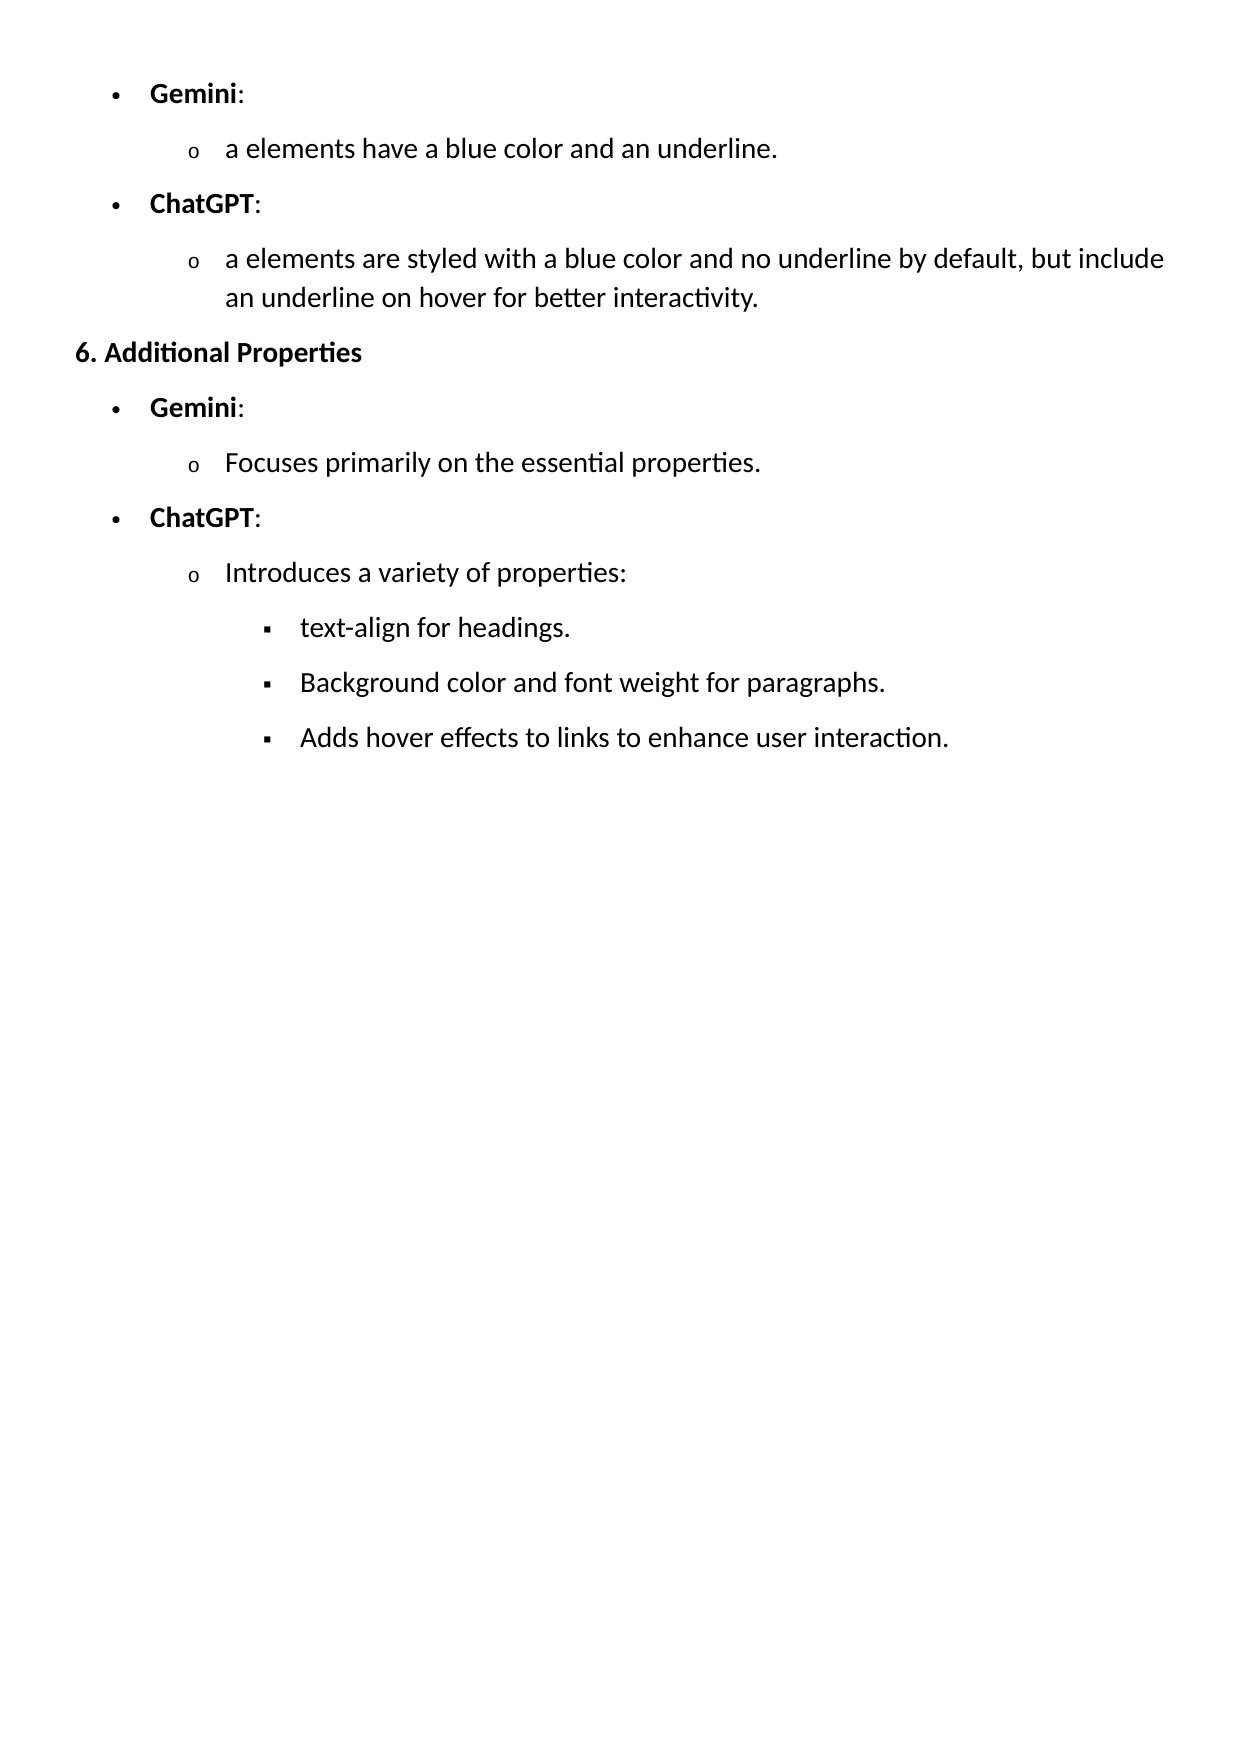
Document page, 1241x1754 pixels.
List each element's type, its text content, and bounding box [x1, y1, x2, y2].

list Gemini: [112, 389, 1165, 424]
list Gemini: [112, 75, 1165, 111]
text 6. Additional Properties [75, 334, 1165, 369]
list a elements are styled with a blue color and no underline by default, but include an underline on hover for better interactivity. [187, 240, 1165, 314]
list Background color and font weight for paragraphs. [262, 664, 1165, 700]
list ChatGPT: [112, 499, 1165, 535]
list text-align for headings. [262, 609, 1165, 645]
list Introduces a variety of properties: [187, 554, 1165, 590]
list Focuses primarily on the essential properties. [187, 444, 1165, 480]
list ChatGPT: [112, 185, 1165, 221]
list Adds hover effects to links to enhance user interaction. [262, 719, 1165, 755]
list a elements have a blue color and an underline. [187, 130, 1165, 166]
